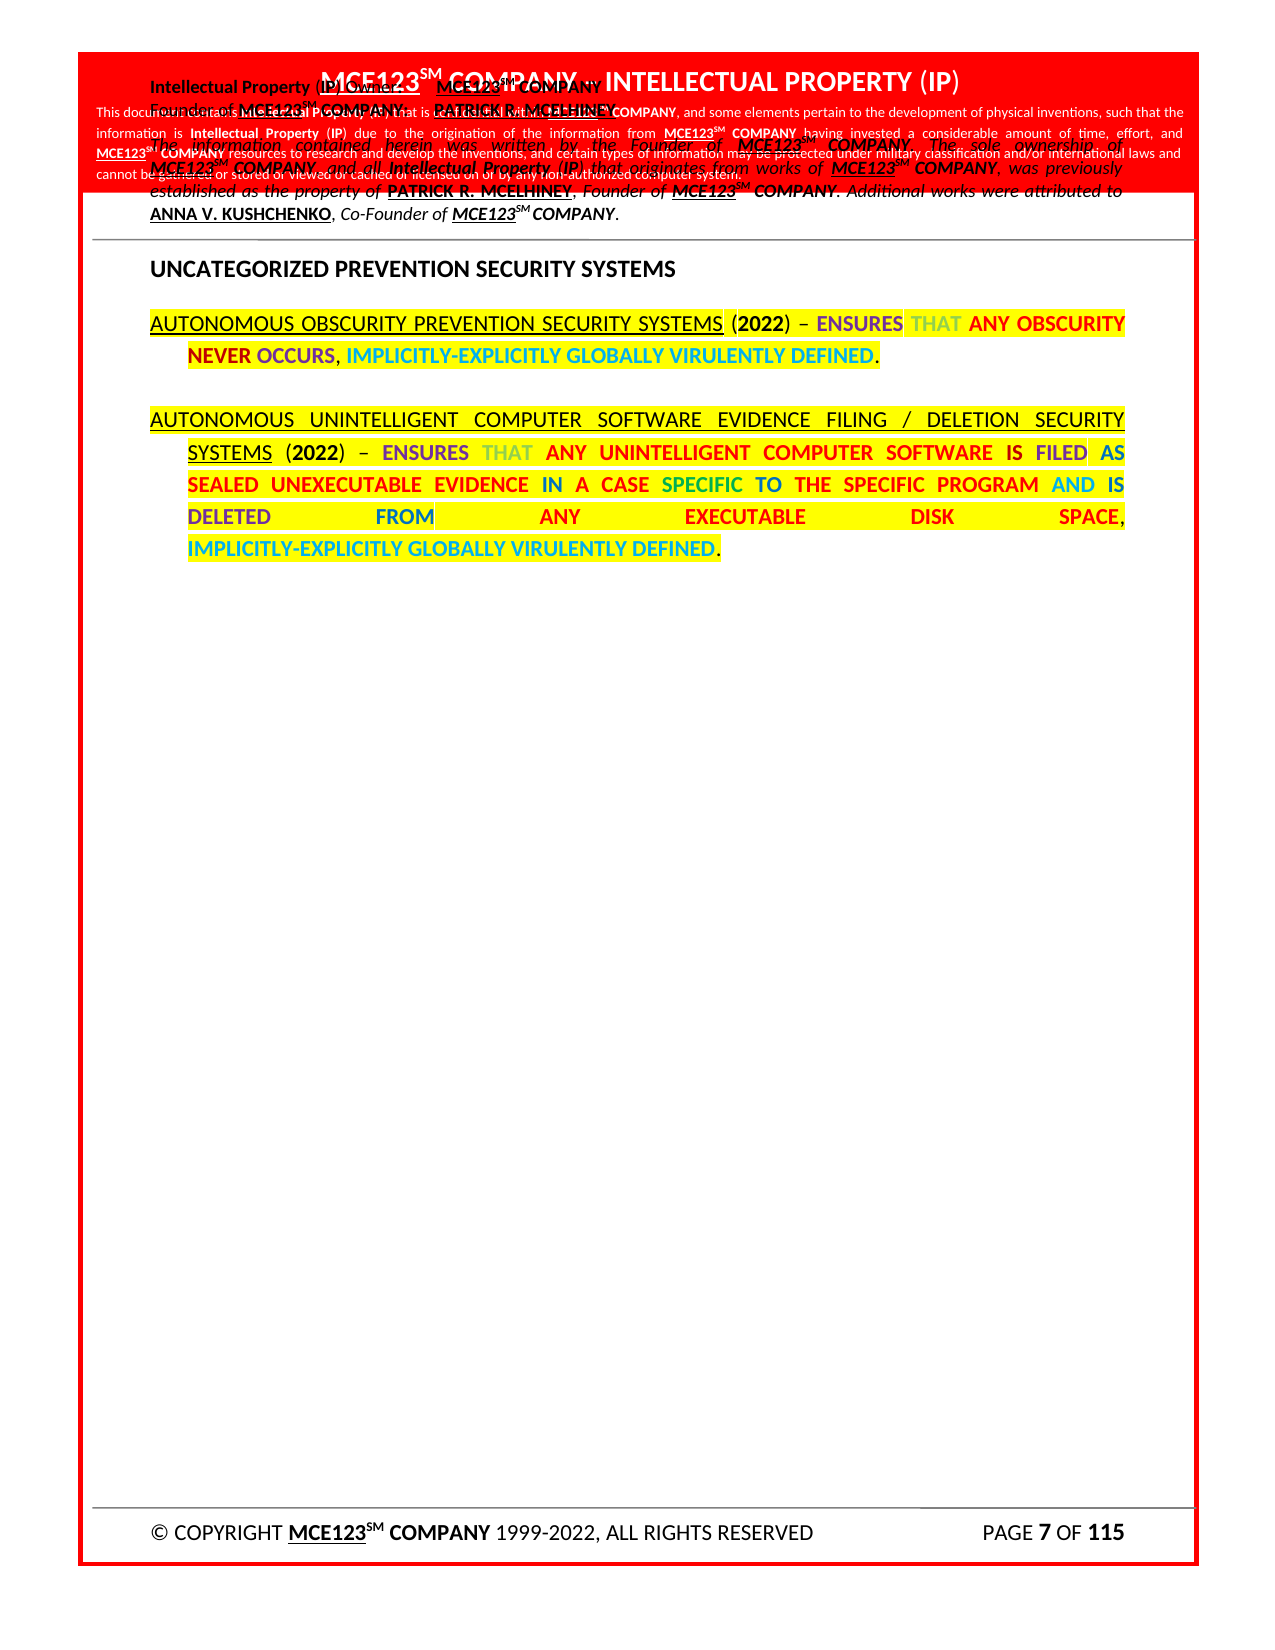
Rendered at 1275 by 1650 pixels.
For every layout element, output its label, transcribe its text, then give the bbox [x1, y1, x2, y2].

text AUTONOMOUS OBSCURITY PREVENTION SECURITY SYSTEMS (2022) – ENSURES THAT ANY OBSCURITY NEVER OCCURS, IMPLICITLY-EXPLICITLY GLOBALLY VIRULENTLY DEFINED. [150, 309, 1125, 369]
text UNCATEGORIZED PREVENTION SECURITY SYSTEMS [150, 253, 1125, 284]
text AUTONOMOUS UNINTELLIGENT COMPUTER SOFTWARE EVIDENCE FILING / DELETION SECURITY SYSTEMS (2022) – ENSURES THAT ANY UNINTELLIGENT COMPUTER SOFTWARE IS FILED AS SEALED UNEXECUTABLE EVIDENCE IN A CASE SPECIFIC TO THE SPECIFIC PROGRAM AND IS DELETED FROM ANY EXECUTABLE DISK SPACE, IMPLICITLY-EXPLICITLY GLOBALLY VIRULENTLY DEFINED. [150, 434, 1125, 562]
